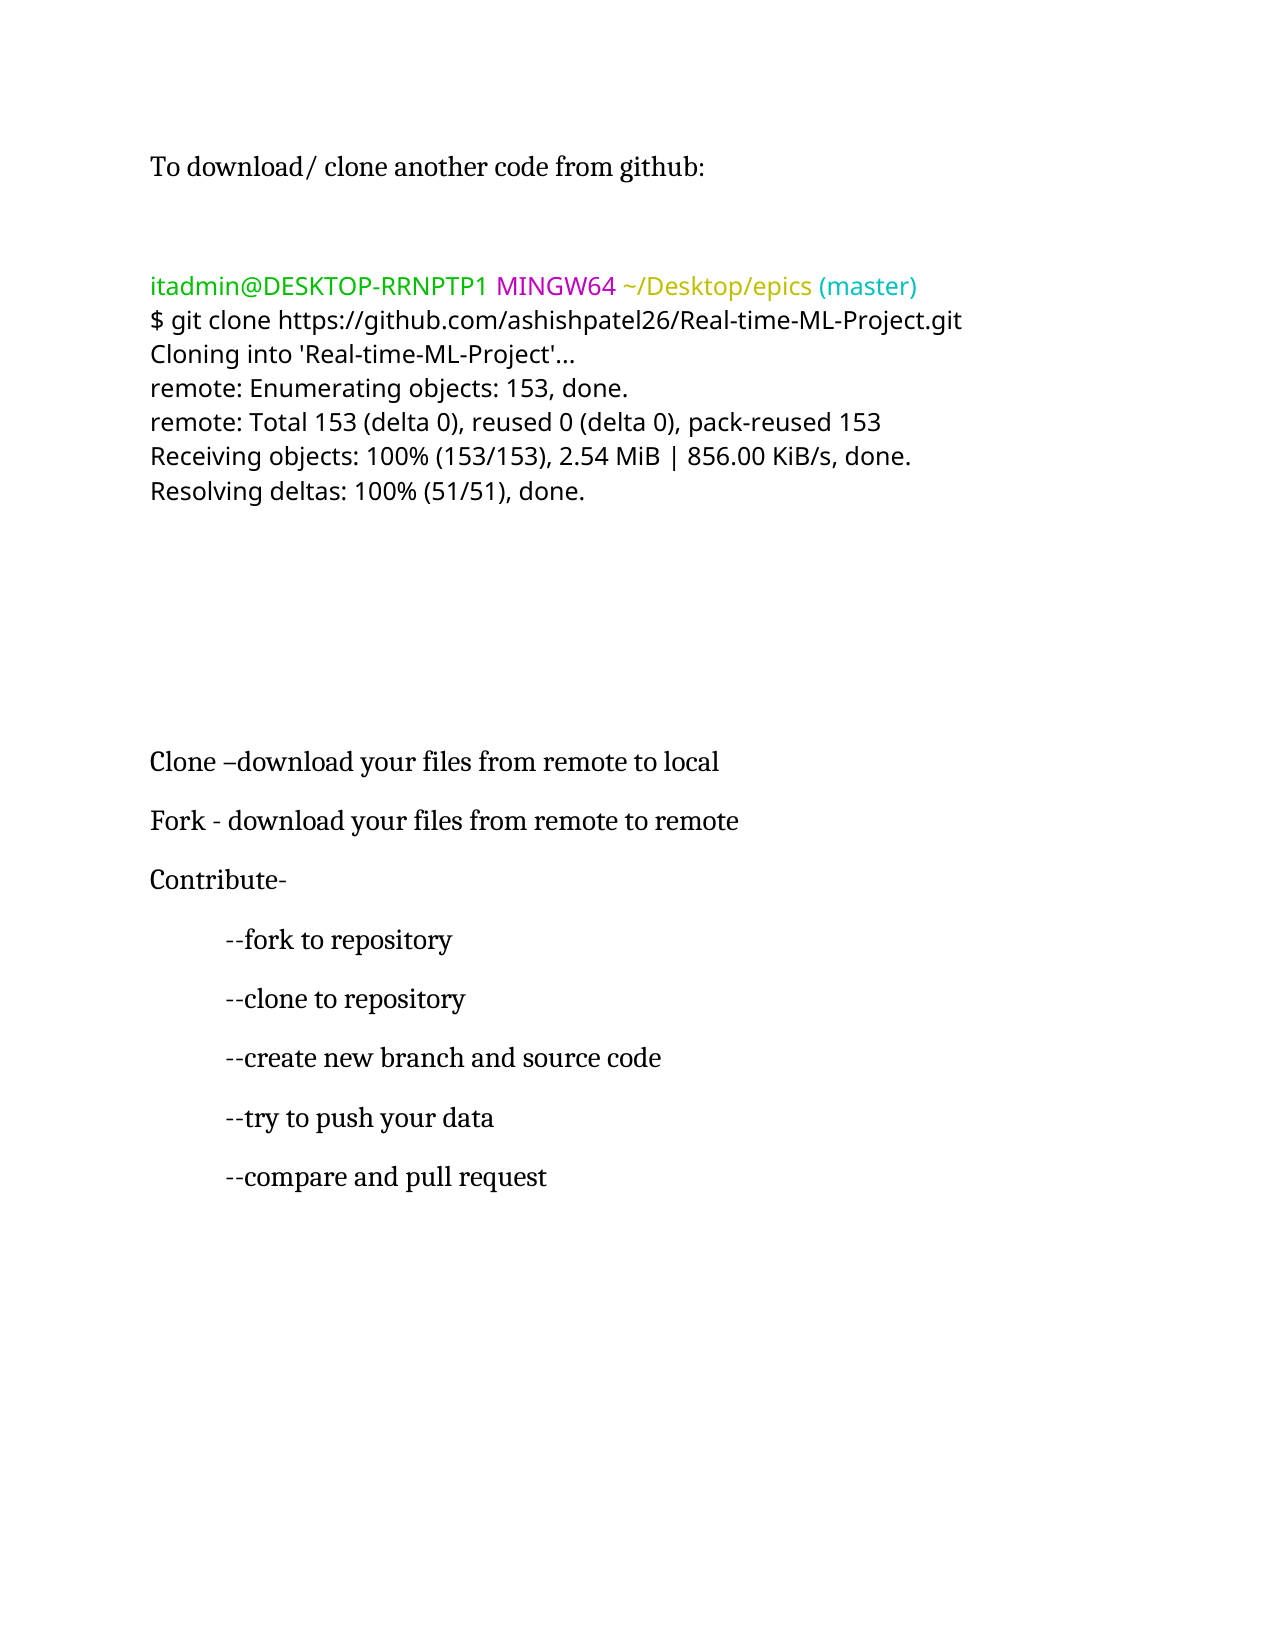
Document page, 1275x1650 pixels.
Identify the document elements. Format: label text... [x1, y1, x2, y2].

text --clone to repository [150, 982, 1125, 1016]
text Cloning into 'Real-time-ML-Project'... [150, 337, 1125, 371]
text --fork to repository [150, 923, 1125, 956]
text Resolving deltas: 100% (51/51), done. [150, 473, 1125, 507]
text remote: Enumerating objects: 153, done. [150, 371, 1125, 405]
text Receiving objects: 100% (153/153), 2.54 MiB | 856.00 KiB/s, done. [150, 439, 1125, 473]
text $ git clone https://github.com/ashishpatel26/Real-time-ML-Project.git [150, 303, 1125, 337]
text Contribute- [150, 863, 1125, 897]
text --create new branch and source code [150, 1042, 1125, 1075]
text To download/ clone another code from github: [150, 150, 1125, 183]
text remote: Total 153 (delta 0), reused 0 (delta 0), pack-reused 153 [150, 405, 1125, 439]
text Fork - download your files from remote to remote [150, 804, 1125, 838]
text Clone –download your files from remote to local [150, 745, 1125, 778]
text --compare and pull request [150, 1160, 1125, 1194]
text itadmin@DESKTOP-RRNPTP1 MINGW64 ~/Desktop/epics (master) [150, 269, 1125, 303]
text --try to push your data [150, 1101, 1125, 1134]
